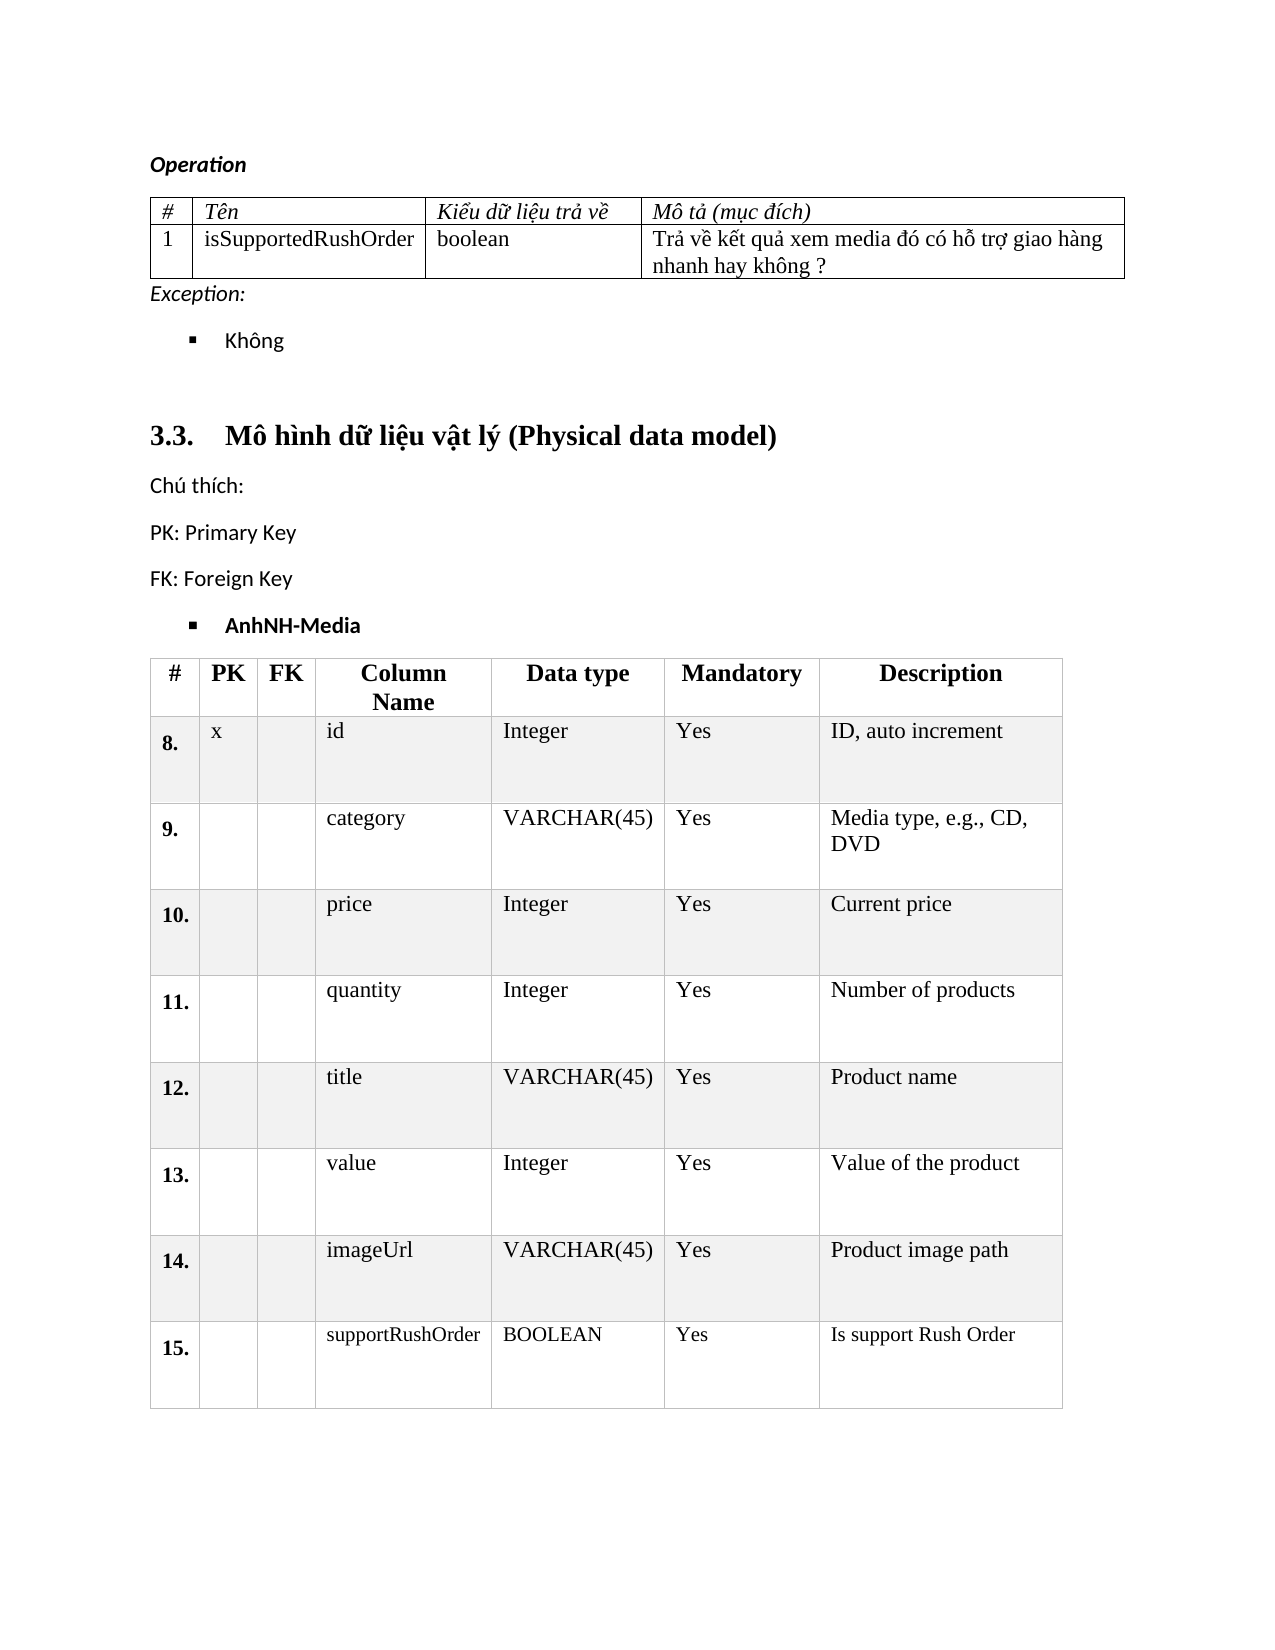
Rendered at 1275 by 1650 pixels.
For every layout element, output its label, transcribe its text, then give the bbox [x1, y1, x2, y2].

table_cell Yes [665, 804, 819, 889]
table_header # [151, 659, 199, 716]
table_cell [200, 890, 257, 975]
table_cell Yes [665, 1236, 819, 1321]
table_cell Yes [665, 1322, 819, 1408]
table_cell Media type, e.g., CD, DVD [820, 804, 1062, 889]
table_cell boolean [426, 225, 641, 278]
list AnhNH-Media [187, 611, 1125, 639]
table_cell [258, 890, 315, 975]
table_cell Integer [492, 1149, 664, 1235]
table_cell [200, 1236, 257, 1321]
table_cell Value of the product [820, 1149, 1062, 1235]
table_cell quantity [316, 976, 491, 1062]
table_cell Integer [492, 976, 664, 1062]
text Chú thích: [150, 471, 1125, 499]
table_cell Integer [492, 890, 664, 975]
table_cell x [200, 717, 257, 802]
table_cell supportRushOrder [316, 1322, 491, 1408]
table_header Mô tả (mục đích) [642, 198, 1124, 224]
table_header Mandatory [665, 659, 819, 716]
text FK: Foreign Key [150, 564, 1125, 593]
table_cell price [316, 890, 491, 975]
table_cell Is support Rush Order [820, 1322, 1062, 1408]
table_header Kiểu dữ liệu trả về [426, 198, 641, 224]
table_header Column Name [316, 659, 491, 716]
table_cell Trả về kết quả xem media đó có hỗ trợ giao hàng nhanh hay không ? [642, 225, 1124, 278]
table_cell [151, 1236, 199, 1321]
table_cell Yes [665, 890, 819, 975]
table_cell [200, 976, 257, 1062]
table_cell Current price [820, 890, 1062, 975]
table_header PK [200, 659, 257, 716]
table_cell Number of products [820, 976, 1062, 1062]
table_cell [200, 1322, 257, 1408]
table_cell [200, 1063, 257, 1148]
table_cell ID, auto increment [820, 717, 1062, 802]
table_cell Integer [492, 717, 664, 802]
table_cell Yes [665, 1063, 819, 1148]
table_cell imageUrl [316, 1236, 491, 1321]
table_cell Product name [820, 1063, 1062, 1148]
table_header FK [258, 659, 315, 716]
table_cell title [316, 1063, 491, 1148]
table_cell [151, 1149, 199, 1235]
table_cell [151, 890, 199, 975]
table_cell Yes [665, 1149, 819, 1235]
table_cell BOOLEAN [492, 1322, 664, 1408]
table_cell Yes [665, 717, 819, 802]
table_cell [151, 976, 199, 1062]
table_cell [258, 717, 315, 802]
table_cell [151, 804, 199, 889]
table_cell [151, 1322, 199, 1408]
table_cell VARCHAR(45) [492, 1236, 664, 1321]
table_cell Product image path [820, 1236, 1062, 1321]
table_cell [151, 717, 199, 802]
table_header # [151, 198, 192, 224]
table_cell value [316, 1149, 491, 1235]
table_cell VARCHAR(45) [492, 804, 664, 889]
list Mô hình dữ liệu vật lý (Physical data model) [150, 418, 1125, 452]
table_header Tên [193, 198, 425, 224]
text Exception: [150, 279, 1125, 307]
table_header Data type [492, 659, 664, 716]
table_cell VARCHAR(45) [492, 1063, 664, 1148]
table_cell Yes [665, 976, 819, 1062]
table_cell [258, 1322, 315, 1408]
text Operation [150, 150, 1125, 178]
table_cell [258, 1063, 315, 1148]
table_header Description [820, 659, 1062, 716]
table_cell 1 [151, 225, 192, 278]
table_cell [258, 976, 315, 1062]
table_cell [151, 1063, 199, 1148]
table_cell [258, 1149, 315, 1235]
table_cell [200, 804, 257, 889]
table_cell [258, 1236, 315, 1321]
text PK: Primary Key [150, 518, 1125, 546]
table_cell category [316, 804, 491, 889]
table_cell id [316, 717, 491, 802]
table_cell [258, 804, 315, 889]
table_cell isSupportedRushOrder [193, 225, 425, 278]
list Không [187, 326, 1125, 354]
table_cell [200, 1149, 257, 1235]
